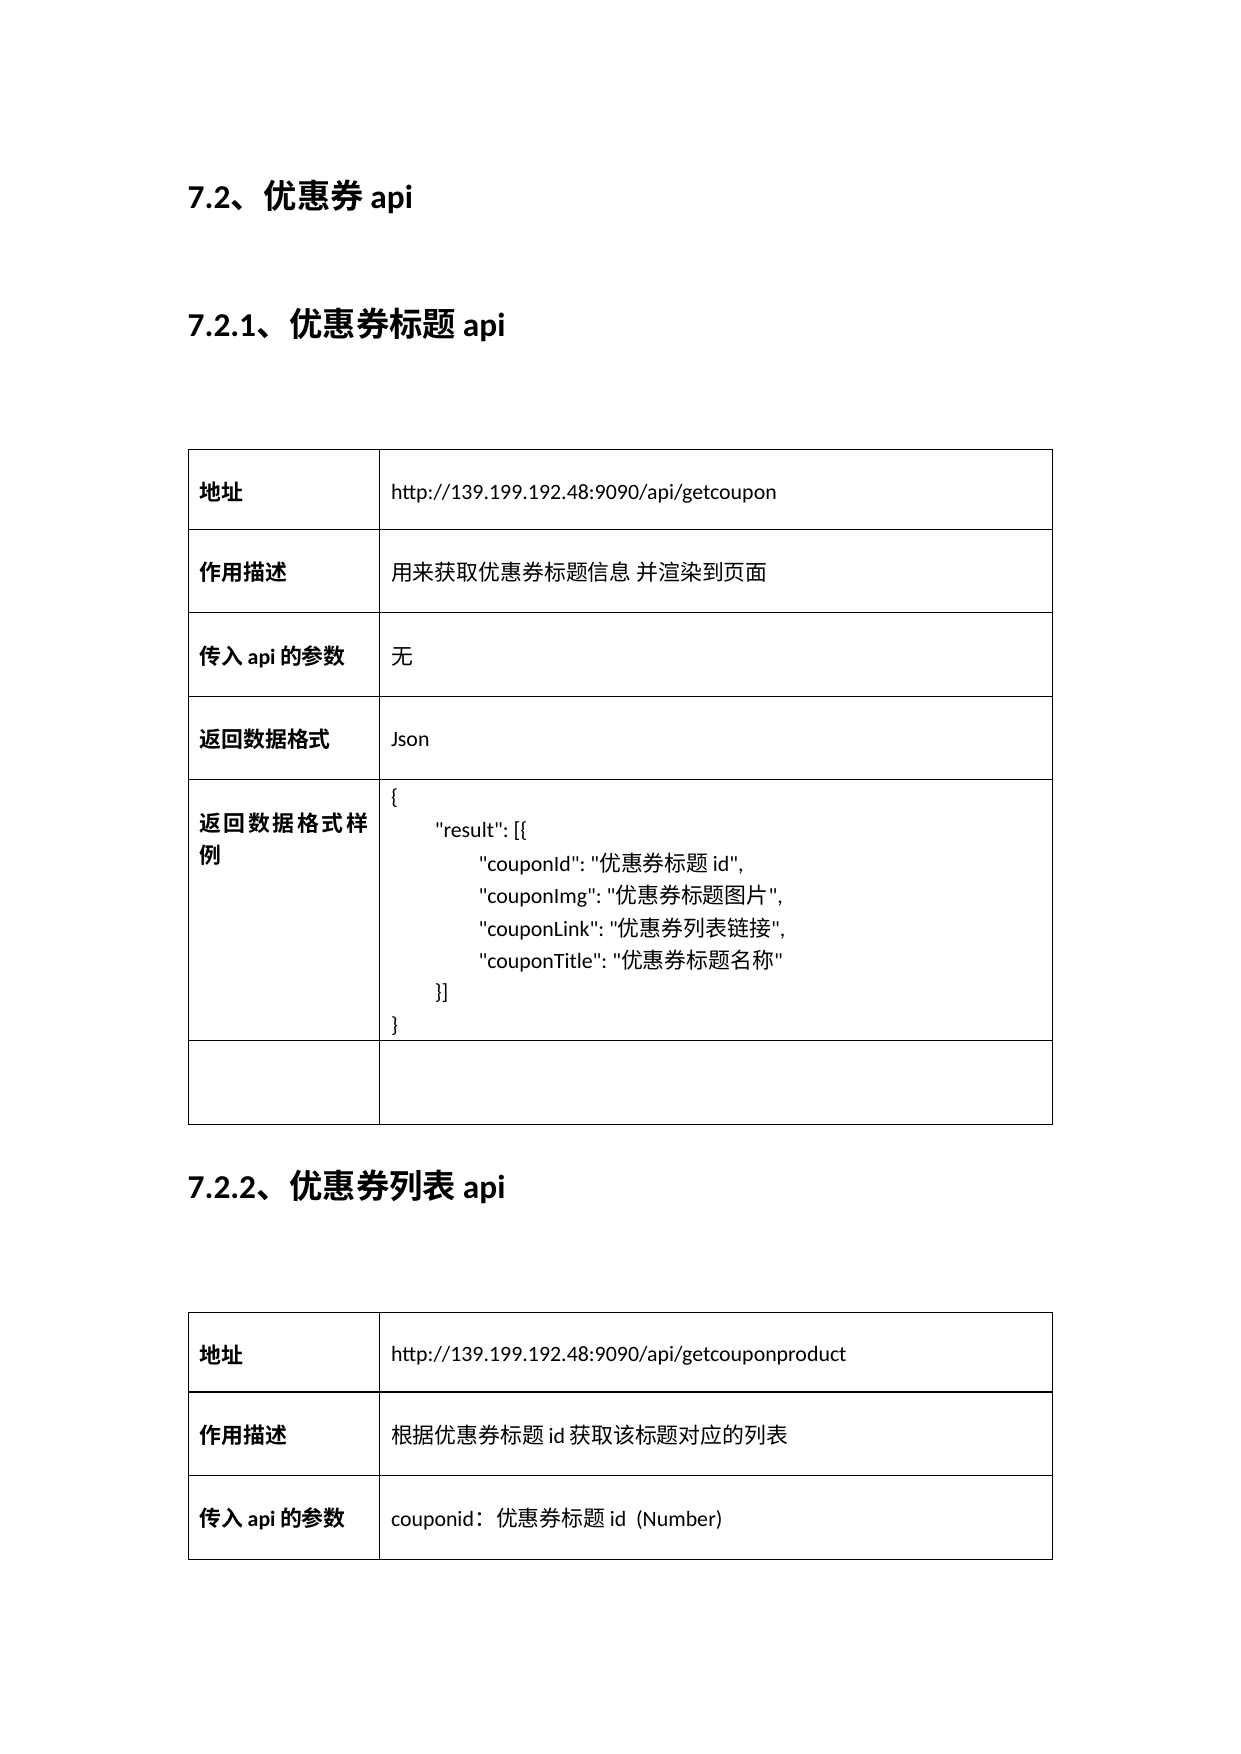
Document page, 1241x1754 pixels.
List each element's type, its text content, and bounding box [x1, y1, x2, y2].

subtitle 7.2、优惠券api [187, 162, 1053, 227]
table_cell [189, 1041, 379, 1124]
table_cell [380, 1041, 1052, 1124]
subtitle 7.2.2、优惠券列表api [187, 1152, 1053, 1217]
table_cell 无 [380, 613, 1052, 696]
table_cell 返回数据格式 [189, 697, 379, 779]
table_header 地址 [189, 1313, 379, 1391]
table_cell 用来获取优惠券标题信息 并渲染到页面 [380, 530, 1052, 612]
table_cell 作用描述 [189, 530, 379, 612]
table_cell Json [380, 697, 1052, 779]
table_cell 传入api的参数 [189, 1476, 379, 1558]
table_cell 返回数据格式样例 [189, 780, 379, 1040]
table_cell { "result": [{ "couponId": "优惠券标题id", "couponImg": "优惠券标题图片", "couponLink": "优惠券列表链接", "couponTitle": "优惠券标题名称" }] } [380, 780, 1052, 1040]
table_cell couponid：优惠券标题id (Number) [380, 1476, 1052, 1558]
table_header 地址 [189, 450, 379, 529]
table_cell 传入api的参数 [189, 613, 379, 696]
table_header http://139.199.192.48:9090/api/getcouponproduct [380, 1313, 1052, 1391]
table_cell 作用描述 [189, 1393, 379, 1475]
subtitle 7.2.1、优惠券标题api [187, 289, 1053, 354]
table_cell 根据优惠券标题id获取该标题对应的列表 [380, 1393, 1052, 1475]
table_header http://139.199.192.48:9090/api/getcoupon [380, 450, 1052, 529]
